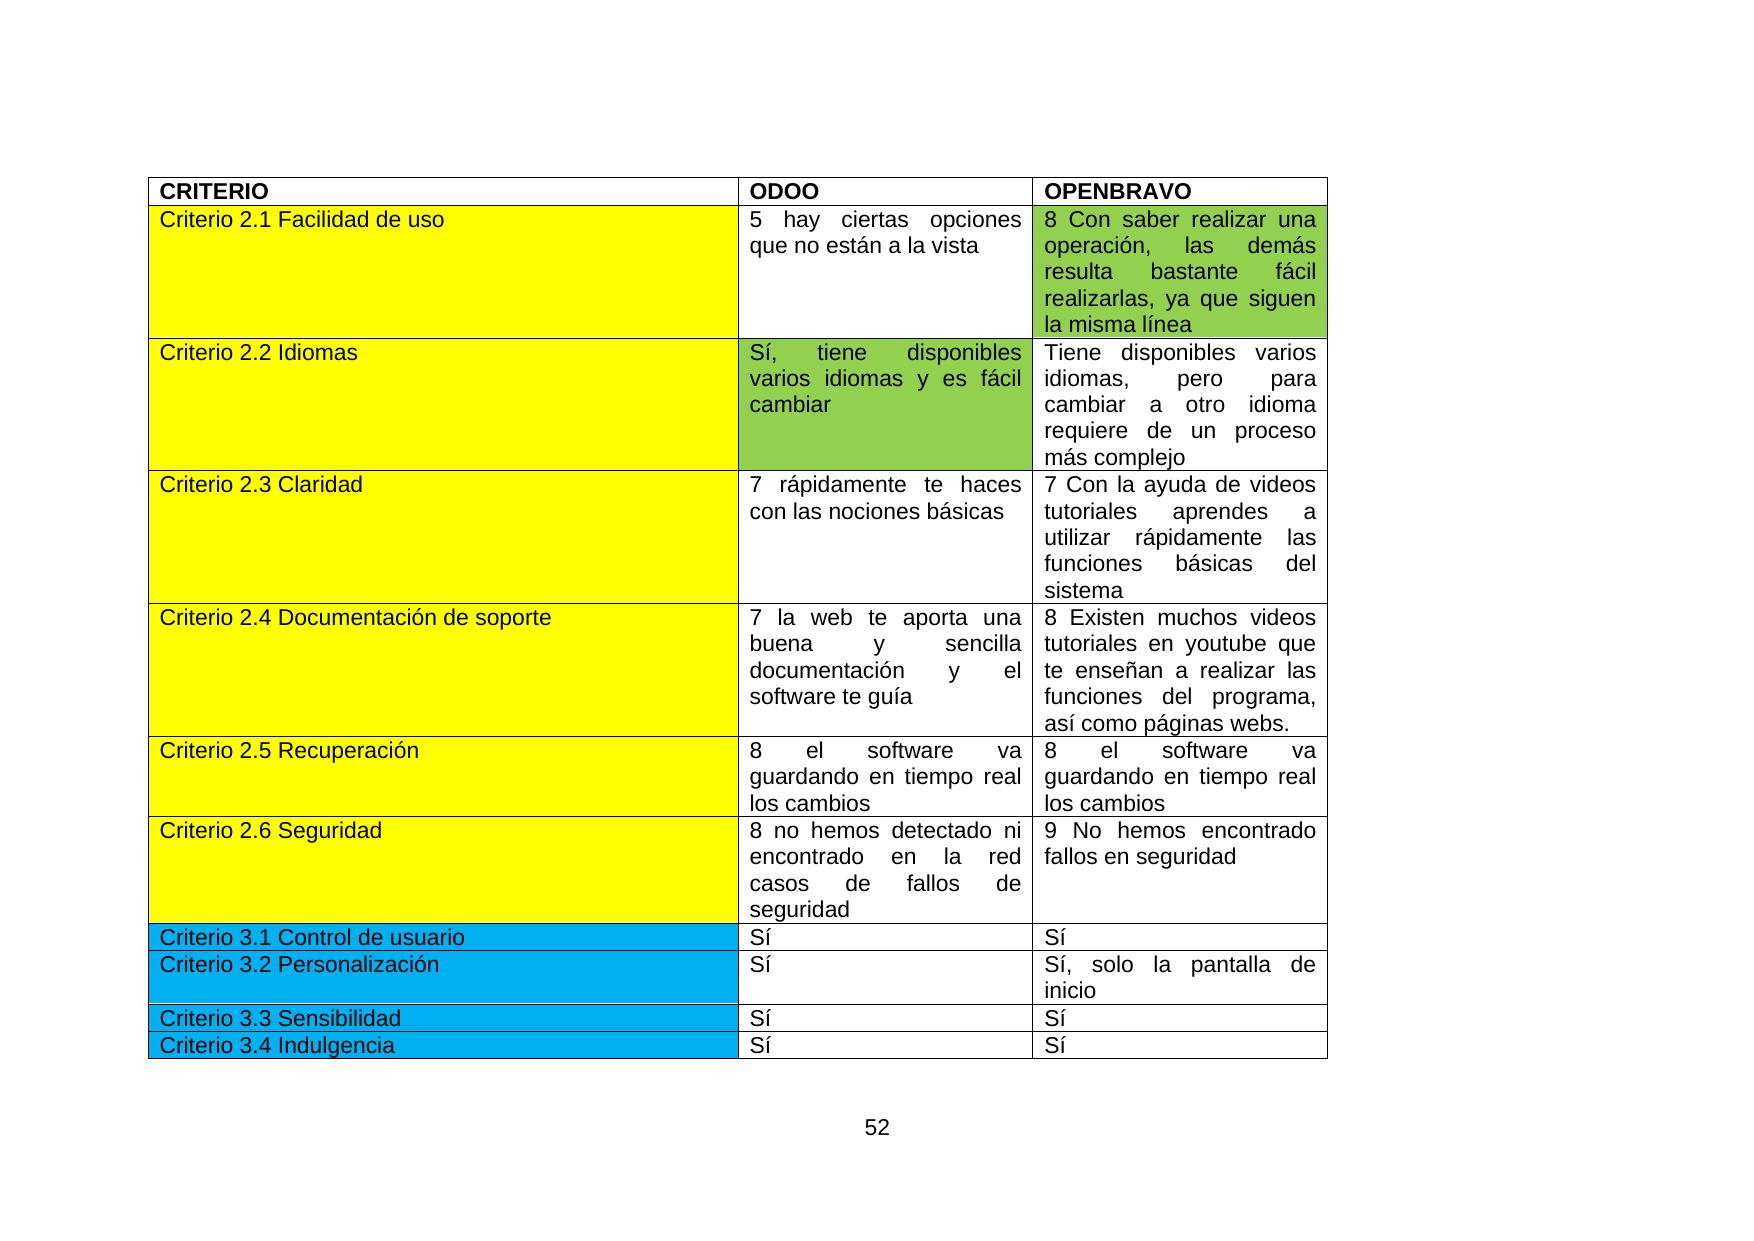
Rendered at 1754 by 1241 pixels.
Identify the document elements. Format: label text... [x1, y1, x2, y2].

table_cell Criterio 3.3 Sensibilidad [149, 1005, 738, 1031]
table_cell 5 hay ciertas opciones que no están a la vista [739, 206, 1032, 337]
table_cell Criterio 3.1 Control de usuario [149, 924, 738, 950]
table_header ODOO [739, 178, 1032, 204]
table_cell Criterio 2.1 Facilidad de uso [149, 206, 738, 337]
table_cell Sí [1033, 924, 1327, 950]
table_cell Sí [739, 951, 1032, 1003]
table_cell 7 rápidamente te haces con las nociones básicas [739, 471, 1032, 603]
table_cell Sí [1033, 1032, 1327, 1058]
table_cell Criterio 2.2 Idiomas [149, 339, 738, 470]
table_cell Sí [1033, 1005, 1327, 1031]
table_cell Tiene disponibles varios idiomas, pero para cambiar a otro idioma requiere de un proceso más complejo [1033, 339, 1327, 470]
table_cell Criterio 3.2 Personalización [149, 951, 738, 1003]
table_header CRITERIO [149, 178, 738, 204]
table_cell 7 Con la ayuda de videos tutoriales aprendes a utilizar rápidamente las funciones básicas del sistema [1033, 471, 1327, 603]
table_cell Sí [739, 924, 1032, 950]
table_cell 7 la web te aporta una buena y sencilla documentación y el software te guía [739, 604, 1032, 736]
table_cell Criterio 2.6 Seguridad [149, 817, 738, 922]
table_cell Sí [739, 1032, 1032, 1058]
table_cell 8 el software va guardando en tiempo real los cambios [1033, 737, 1327, 816]
table_cell Criterio 2.4 Documentación de soporte [149, 604, 738, 736]
table_cell Criterio 3.4 Indulgencia [149, 1032, 738, 1058]
table_cell 8 el software va guardando en tiempo real los cambios [739, 737, 1032, 816]
table_cell Sí, tiene disponibles varios idiomas y es fácil cambiar [739, 339, 1032, 470]
table_cell Sí [739, 1005, 1032, 1031]
table_cell 8 Existen muchos videos tutoriales en youtube que te enseñan a realizar las funciones del programa, así como páginas webs. [1033, 604, 1327, 736]
table_cell Criterio 2.5 Recuperación [149, 737, 738, 816]
table_cell Criterio 2.3 Claridad [149, 471, 738, 603]
table_cell Sí, solo la pantalla de inicio [1033, 951, 1327, 1003]
table_cell 9 No hemos encontrado fallos en seguridad [1033, 817, 1327, 922]
table_header OPENBRAVO [1033, 178, 1327, 204]
table_cell 8 Con saber realizar una operación, las demás resulta bastante fácil realizarlas, ya que siguen la misma línea [1033, 206, 1327, 337]
table_cell 8 no hemos detectado ni encontrado en la red casos de fallos de seguridad [739, 817, 1032, 922]
